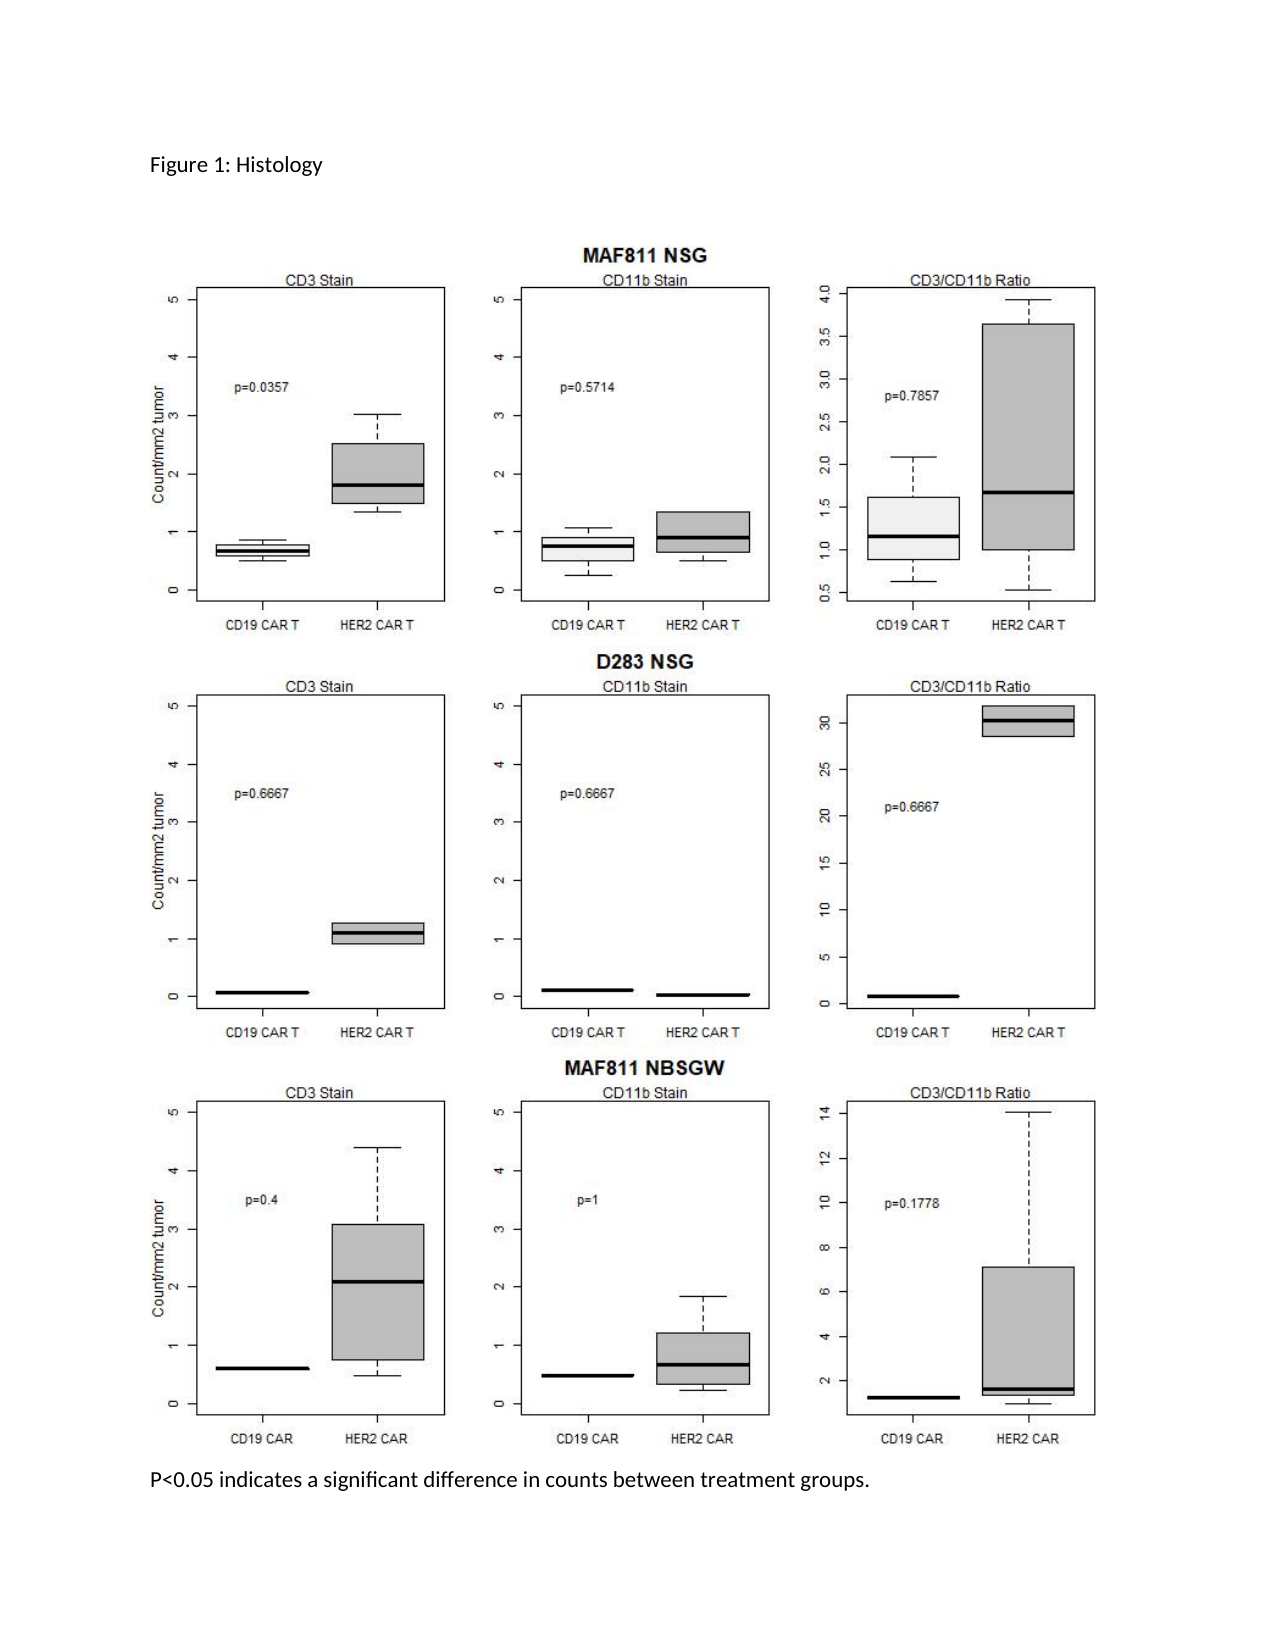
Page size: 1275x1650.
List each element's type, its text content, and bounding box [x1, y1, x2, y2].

picture [150, 227, 1125, 1446]
text P<0.05 indicates a significant difference in counts between treatment groups. [150, 1465, 1125, 1493]
text Figure 1: Histology [150, 150, 1125, 208]
